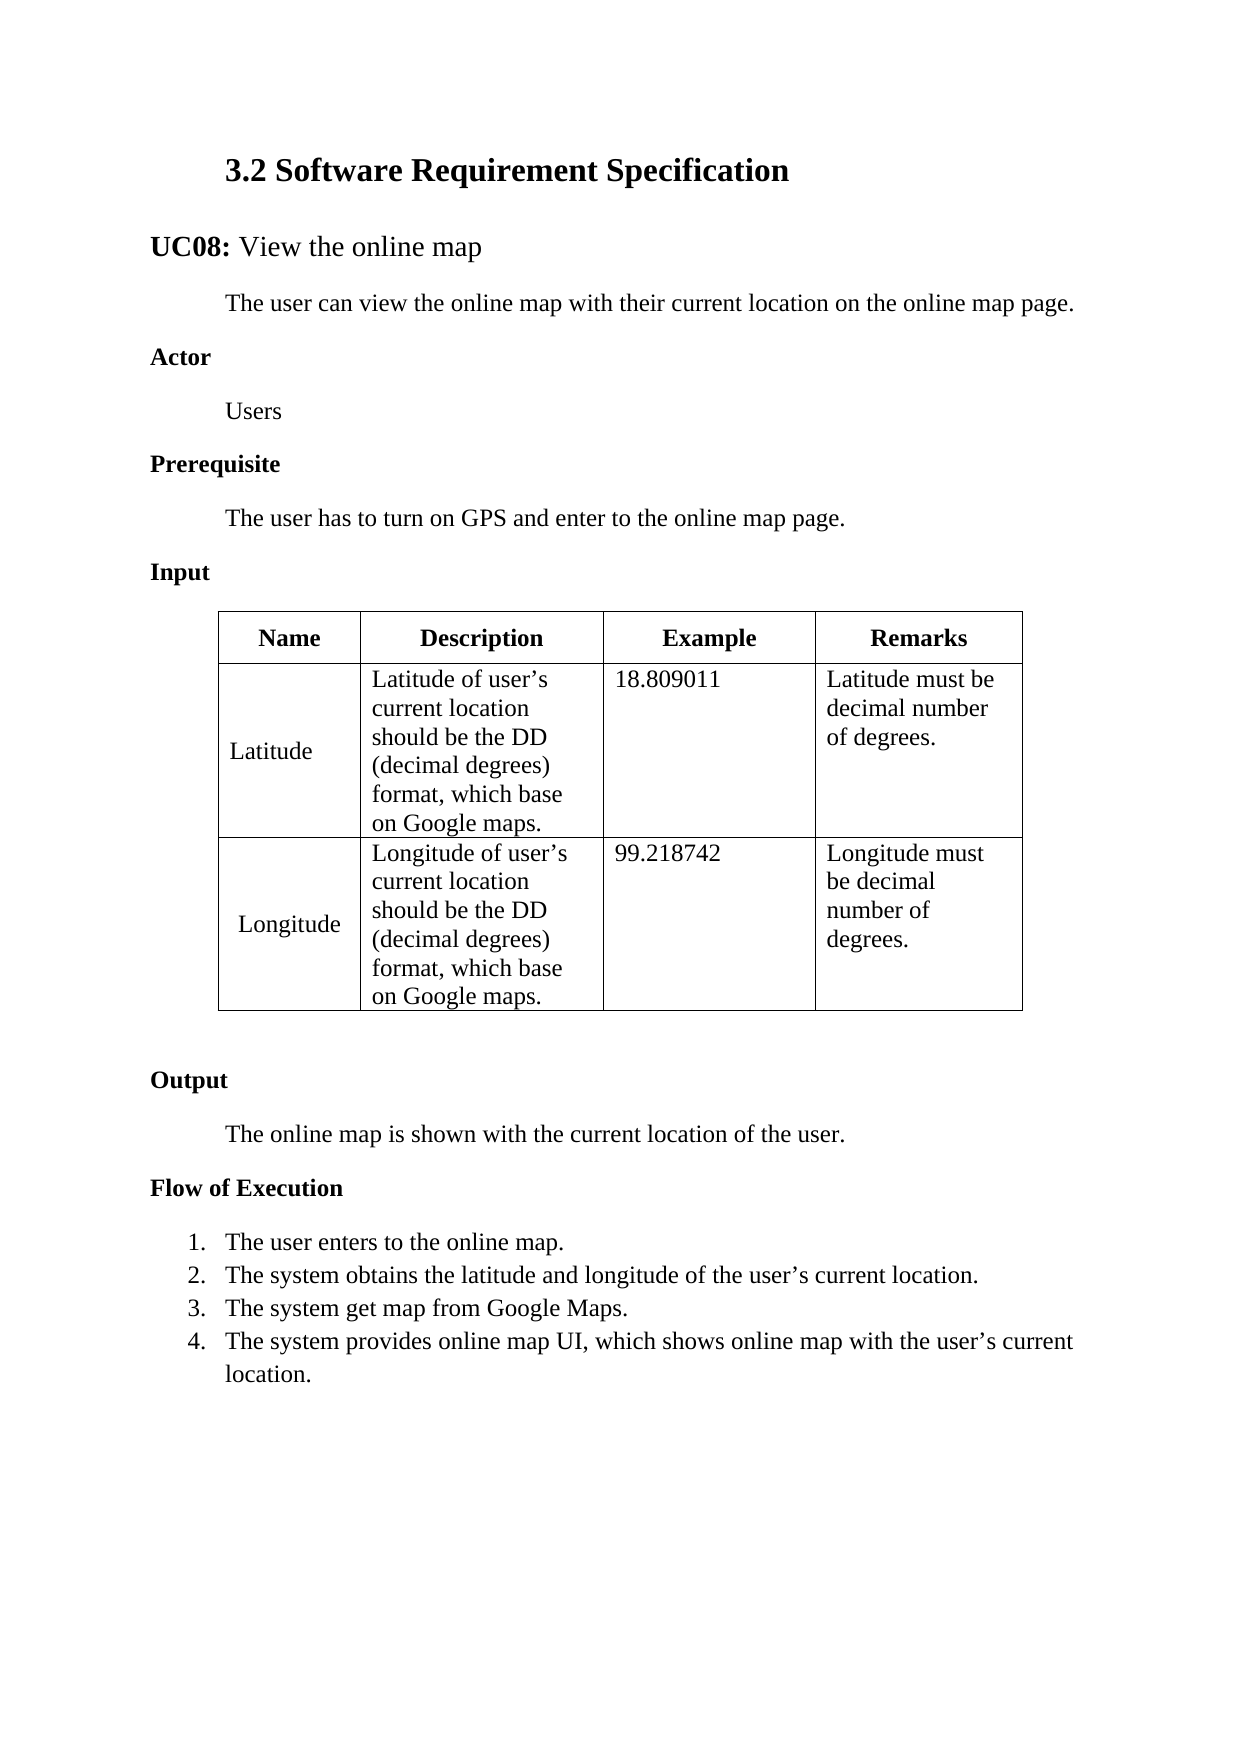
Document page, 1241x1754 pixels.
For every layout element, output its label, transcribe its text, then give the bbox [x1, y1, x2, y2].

text UC08: View the online map [150, 229, 1090, 262]
table_header Remarks [816, 612, 1022, 663]
list The system get map from Google Maps. [187, 1293, 1090, 1321]
table_header Description [361, 612, 603, 663]
list The system obtains the latitude and longitude of the user’s current location. [187, 1260, 1090, 1288]
table_cell 18.809011 [604, 664, 815, 837]
table_cell Longitude [219, 838, 360, 1010]
text Input [150, 557, 1090, 586]
text Actor [150, 342, 1090, 371]
table_cell Longitude of user’s current location should be the DD (decimal degrees) format, which base on Google maps. [361, 838, 603, 1010]
list The system provides online map UI, which shows online map with the user’s current location. [187, 1326, 1090, 1387]
table_cell Latitude must be decimal number of degrees. [816, 664, 1022, 837]
list The user enters to the online map. [187, 1227, 1090, 1255]
text The user can view the online map with their current location on the online map page. [150, 288, 1090, 317]
text Prerequisite [150, 449, 1090, 478]
table_cell 99.218742 [604, 838, 815, 1010]
subtitle 3.2 Software Requirement Specification [225, 150, 1090, 188]
text The user has to turn on GPS and enter to the online map page. [150, 503, 1090, 532]
table_header Example [604, 612, 815, 663]
text Flow of Execution [150, 1173, 1090, 1202]
table_header Name [219, 612, 360, 663]
table_cell Latitude [219, 664, 360, 837]
text The online map is shown with the current location of the user. [150, 1119, 1090, 1148]
text Users [150, 396, 1090, 424]
text Output [150, 1065, 1090, 1094]
table_cell Longitude must be decimal number of degrees. [816, 838, 1022, 1010]
table_cell Latitude of user’s current location should be the DD (decimal degrees) format, which base on Google maps. [361, 664, 603, 837]
